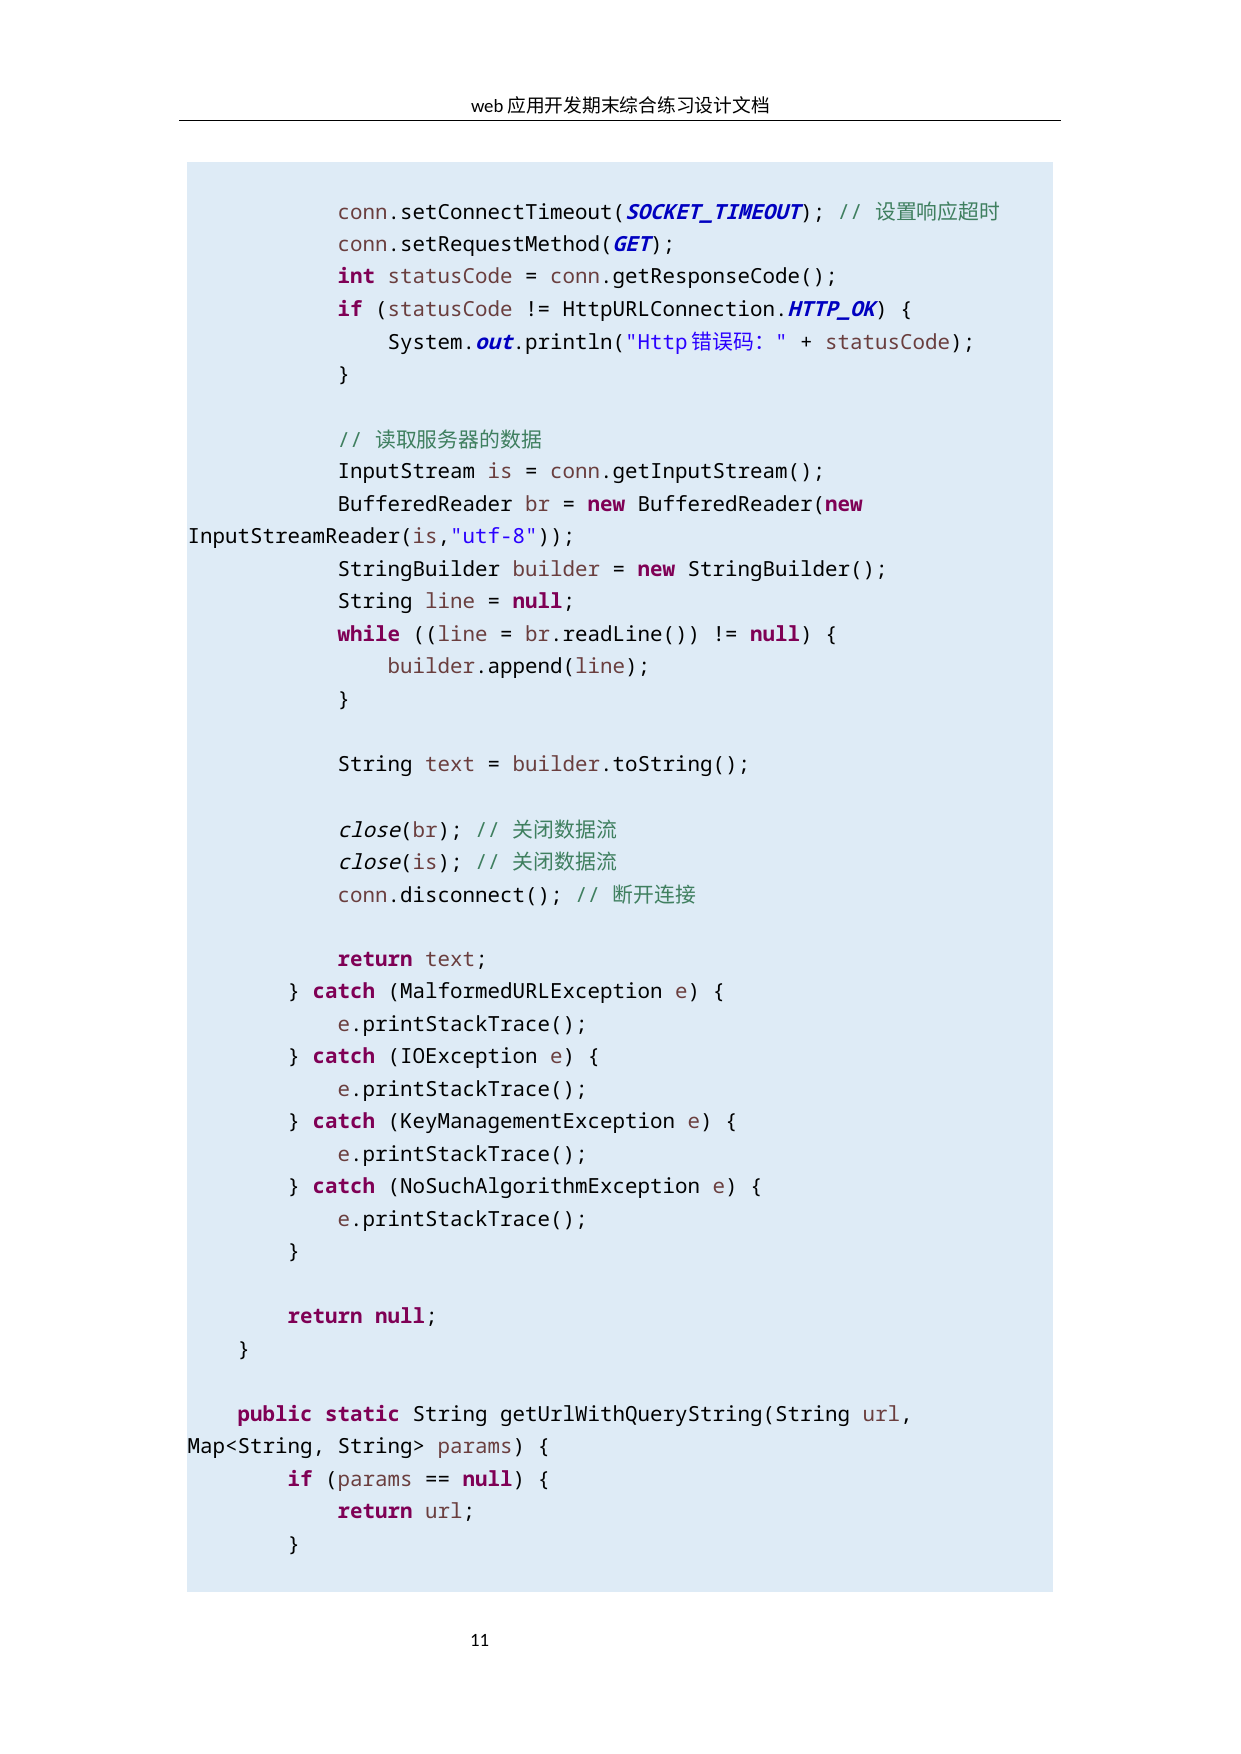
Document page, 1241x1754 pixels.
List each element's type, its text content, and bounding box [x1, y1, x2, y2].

text String text = builder.toString(); [187, 747, 1053, 779]
text } [187, 357, 1053, 389]
text StringBuilder builder = new StringBuilder(); [187, 552, 1053, 584]
text } catch (NoSuchAlgorithmException e) { [187, 1169, 1053, 1202]
text } [187, 1234, 1053, 1267]
text while ((line = br.readLine()) != null) { [187, 617, 1053, 649]
text int statusCode = conn.getResponseCode(); [187, 259, 1053, 292]
text } [187, 1527, 1053, 1559]
text } catch (MalformedURLException e) { [187, 974, 1053, 1007]
text public static String getUrlWithQueryString(String url, Map<String, String> params) { [187, 1397, 1053, 1462]
text if (params == null) { [187, 1462, 1053, 1494]
text e.printStackTrace(); [187, 1202, 1053, 1234]
text e.printStackTrace(); [187, 1007, 1053, 1039]
text return null; [187, 1299, 1053, 1332]
text conn.setConnectTimeout(SOCKET_TIMEOUT); // 设置响应超时 [187, 194, 1053, 227]
text close(br); // 关闭数据流 [187, 812, 1053, 844]
text } [187, 1332, 1053, 1364]
text builder.append(line); [187, 649, 1053, 682]
text e.printStackTrace(); [187, 1137, 1053, 1169]
text String line = null; [187, 584, 1053, 617]
text } [187, 682, 1053, 714]
text conn.setRequestMethod(GET); [187, 227, 1053, 259]
text System.out.println("Http错误码：" + statusCode); [187, 324, 1053, 357]
text conn.disconnect(); // 断开连接 [187, 877, 1053, 909]
text InputStream is = conn.getInputStream(); [187, 454, 1053, 487]
text BufferedReader br = new BufferedReader(new InputStreamReader(is,"utf-8")); [187, 487, 1053, 552]
text return text; [187, 942, 1053, 974]
text if (statusCode != HttpURLConnection.HTTP_OK) { [187, 292, 1053, 324]
text // 读取服务器的数据 [187, 422, 1053, 454]
text } catch (IOException e) { [187, 1039, 1053, 1072]
text return url; [187, 1494, 1053, 1527]
text } catch (KeyManagementException e) { [187, 1104, 1053, 1137]
text close(is); // 关闭数据流 [187, 844, 1053, 877]
text e.printStackTrace(); [187, 1072, 1053, 1104]
